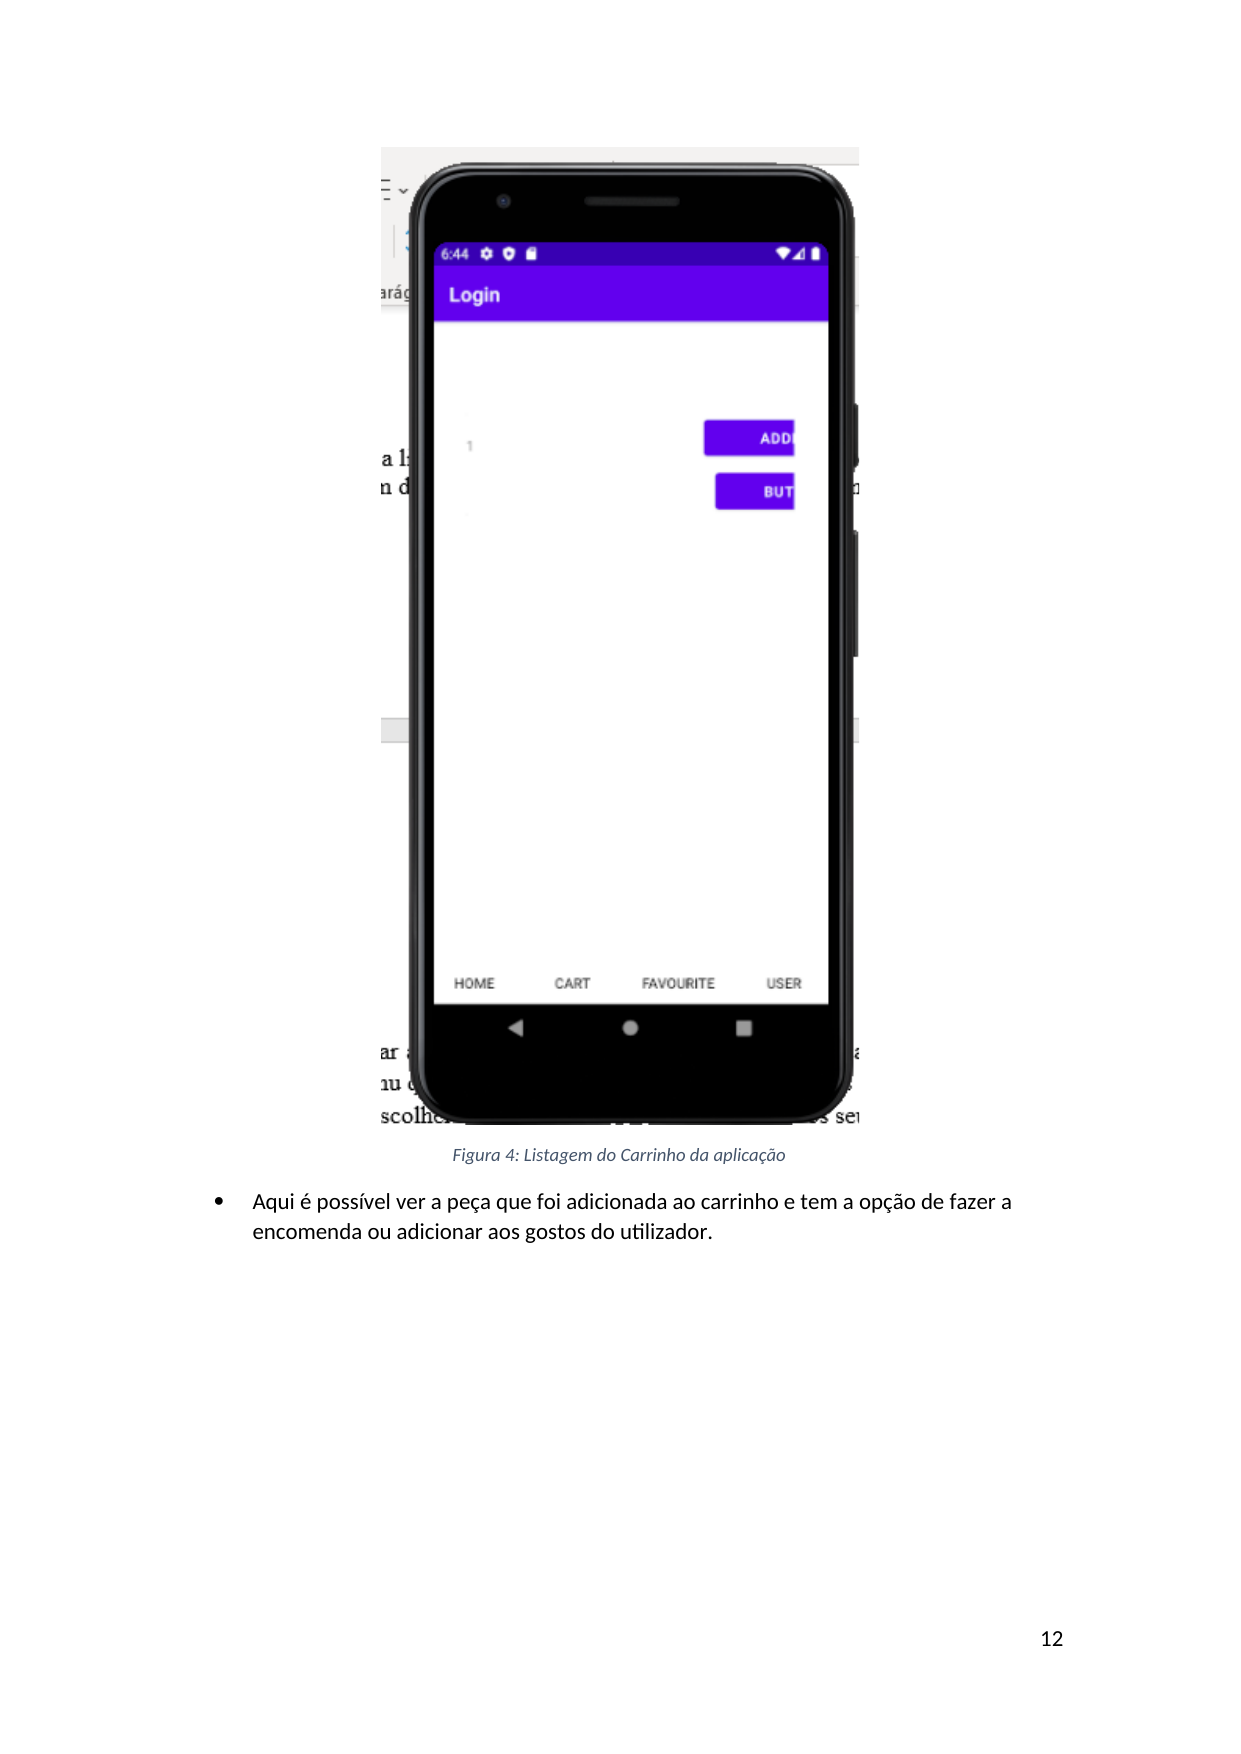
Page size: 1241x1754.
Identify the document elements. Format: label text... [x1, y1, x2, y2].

text Figura 4: Listagem do Carrinho da aplicação [177, 1143, 1063, 1166]
picture [381, 147, 860, 1125]
list Aqui é possível ver a peça que foi adicionada ao carrinho e tem a opção de fazer a encomenda ou adicionar aos gostos do utilizador. [215, 1187, 1063, 1245]
